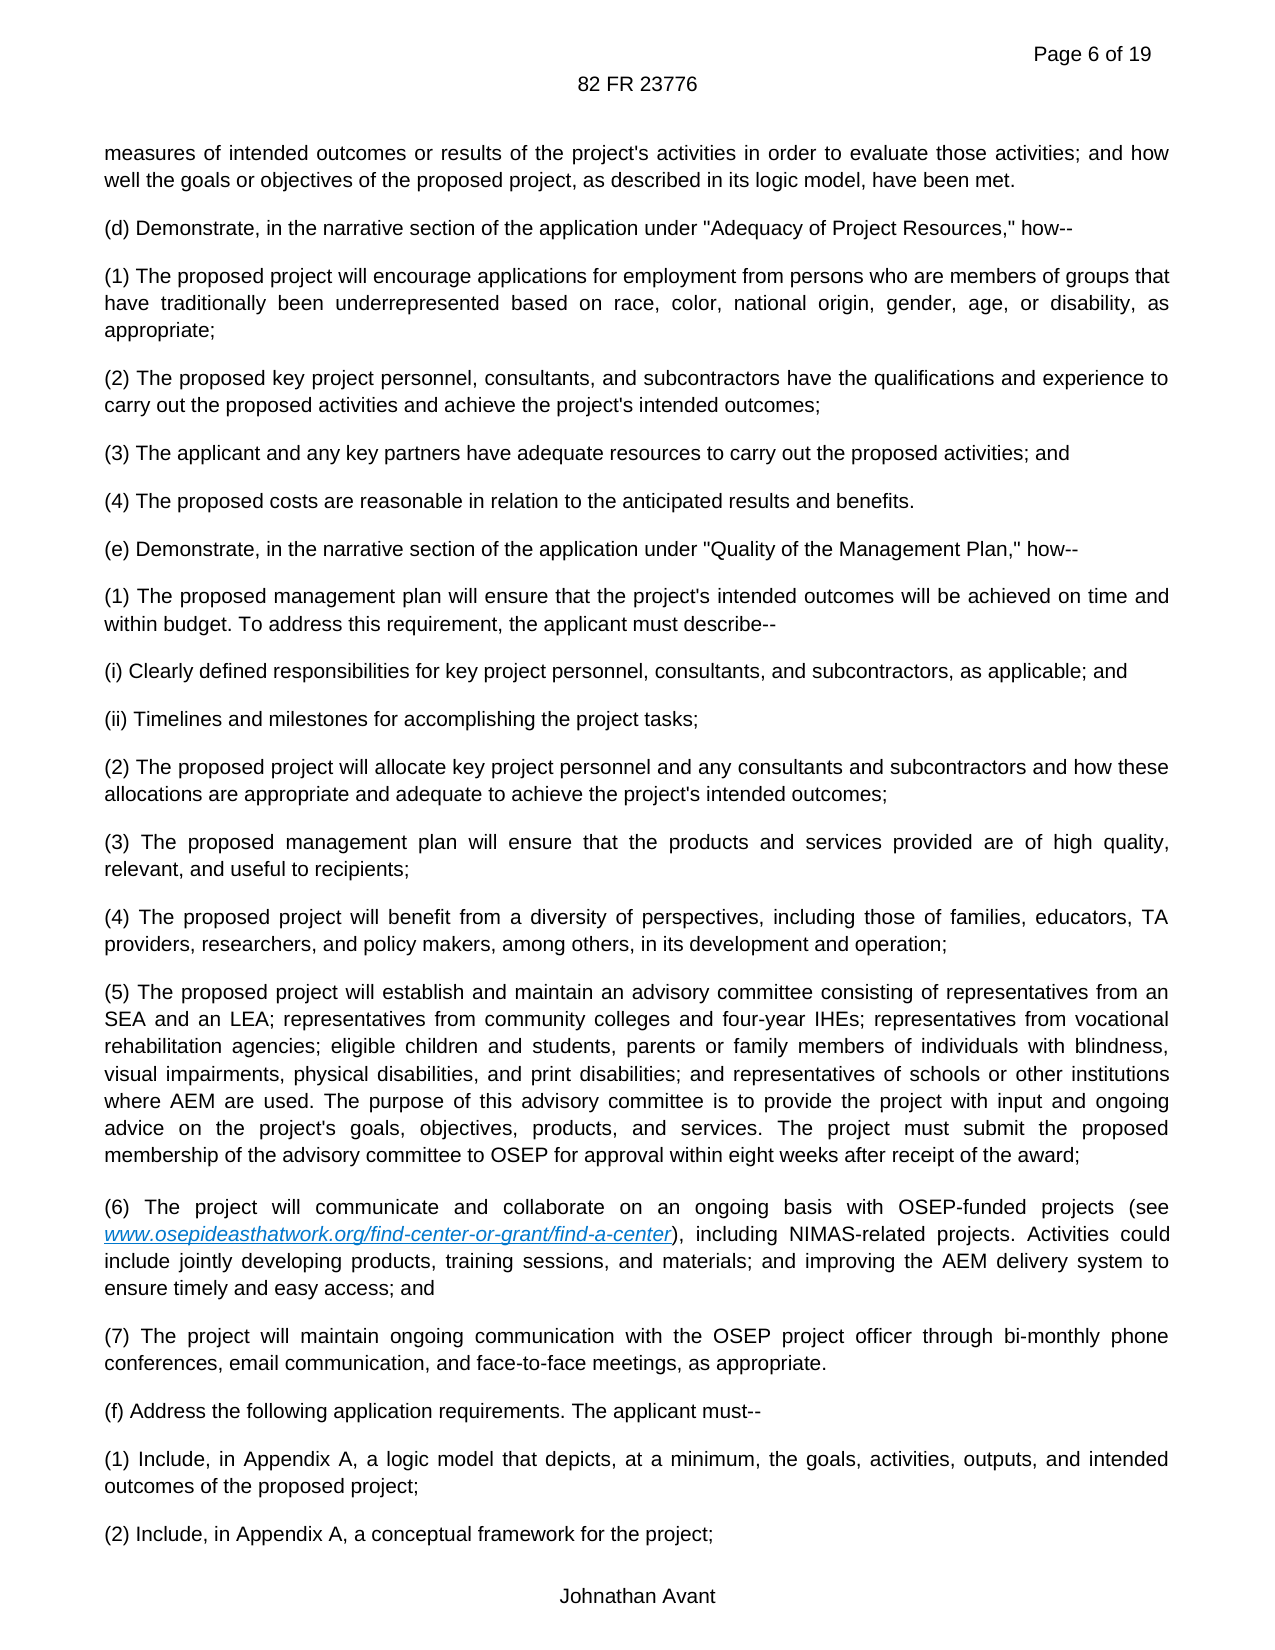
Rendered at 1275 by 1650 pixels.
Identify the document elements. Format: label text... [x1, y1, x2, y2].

text (1) Include, in Appendix A, a logic model that depicts, at a minimum, the goals, activities, outputs, and intended outcomes of the proposed project; [104, 1444, 1171, 1498]
text (3) The applicant and any key partners have adequate resources to carry out the proposed activities; and [104, 437, 1171, 464]
text (f) Address the following application requirements. The applicant must-- [104, 1396, 1171, 1423]
text (2) The proposed key project personnel, consultants, and subcontractors have the qualifications and experience to carry out the proposed activities and achieve the project's intended outcomes; [104, 362, 1171, 417]
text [104, 137, 1171, 192]
text (ii) Timelines and milestones for accomplishing the project tasks; [104, 704, 1171, 731]
text (d) Demonstrate, in the narrative section of the application under "Adequacy of Project Resources," how-- [104, 212, 1171, 239]
text (2) The proposed project will allocate key project personnel and any consultants and subcontractors and how these allocations are appropriate and adequate to achieve the project's intended outcomes; [104, 752, 1171, 806]
text (1) The proposed project will encourage applications for employment from persons who are members of groups that have traditionally been underrepresented based on race, color, national origin, gender, age, or disability, as appropriate; [104, 260, 1171, 342]
text (e) Demonstrate, in the narrative section of the application under "Quality of the Management Plan," how-- [104, 533, 1171, 560]
text (1) The proposed management plan will ensure that the project's intended outcomes will be achieved on time and within budget. To address this requirement, the applicant must describe-- [104, 581, 1171, 635]
text (5) The proposed project will establish and maintain an advisory committee consisting of representatives from an SEA and an LEA; representatives from community colleges and four-year IHEs; representatives from vocational rehabilitation agencies; eligible children and students, parents or family members of individuals with blindness, visual impairments, physical disabilities, and print disabilities; and representatives of schools or other institutions where AEM are used. The purpose of this advisory committee is to provide the project with input and ongoing advice on the project's goals, objectives, products, and services. The project must submit the proposed membership of the advisory committee to OSEP for approval within eight weeks after receipt of the award; [104, 977, 1171, 1167]
text (4) The proposed costs are reasonable in relation to the anticipated results and benefits. [104, 485, 1171, 512]
text (4) The proposed project will benefit from a diversity of perspectives, including those of families, educators, TA providers, researchers, and policy makers, among others, in its development and operation; [104, 902, 1171, 956]
text (3) The proposed management plan will ensure that the products and services provided are of high quality, relevant, and useful to recipients; [104, 827, 1171, 881]
text (7) The project will maintain ongoing communication with the OSEP project officer through bi-monthly phone conferences, email communication, and face-to-face meetings, as appropriate. [104, 1321, 1171, 1375]
text (6) The project will communicate and collaborate on an ongoing basis with OSEP-funded projects (see www.osepideasthatwork.org/find-center-or-grant/find-a-center), including NIMAS-related projects. Activities could include jointly developing products, training sessions, and materials; and improving the AEM delivery system to ensure timely and easy access; and [104, 1192, 1171, 1300]
text (i) Clearly defined responsibilities for key project personnel, consultants, and subcontractors, as applicable; and [104, 656, 1171, 683]
text (2) Include, in Appendix A, a conceptual framework for the project; [104, 1519, 1171, 1546]
